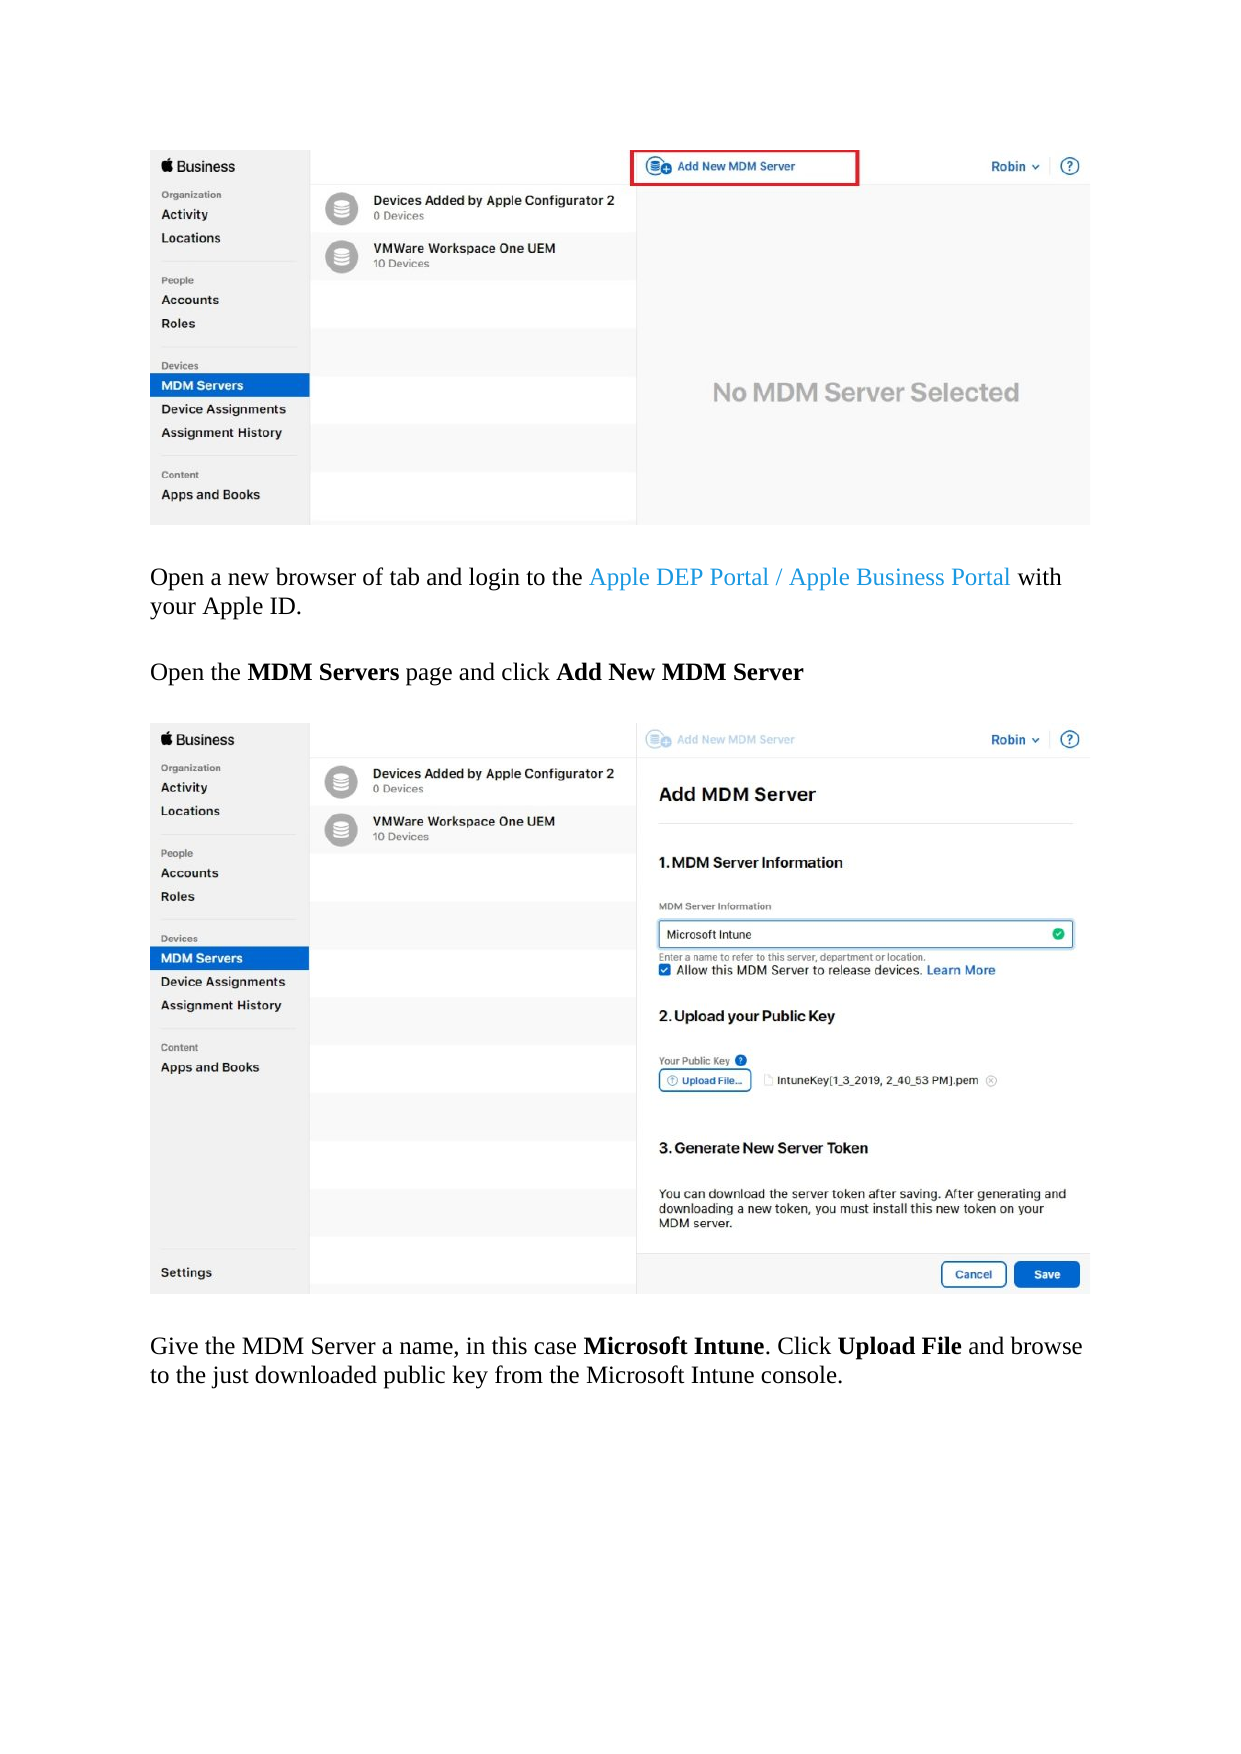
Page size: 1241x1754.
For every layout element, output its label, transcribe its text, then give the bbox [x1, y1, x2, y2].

text Give the MDM Server a name, in this case Microsoft Intune. Click Upload File and browse to the just downloaded public key from the Microsoft Intune console. [150, 1331, 1090, 1388]
picture [150, 150, 1091, 525]
text Open the MDM Servers page and click Add New MDM Server [150, 657, 1090, 686]
text Open a new browser of tab and login to the Apple DEP Portal / Apple Business Portal with your Apple ID. [150, 562, 1090, 620]
picture [150, 723, 1091, 1294]
